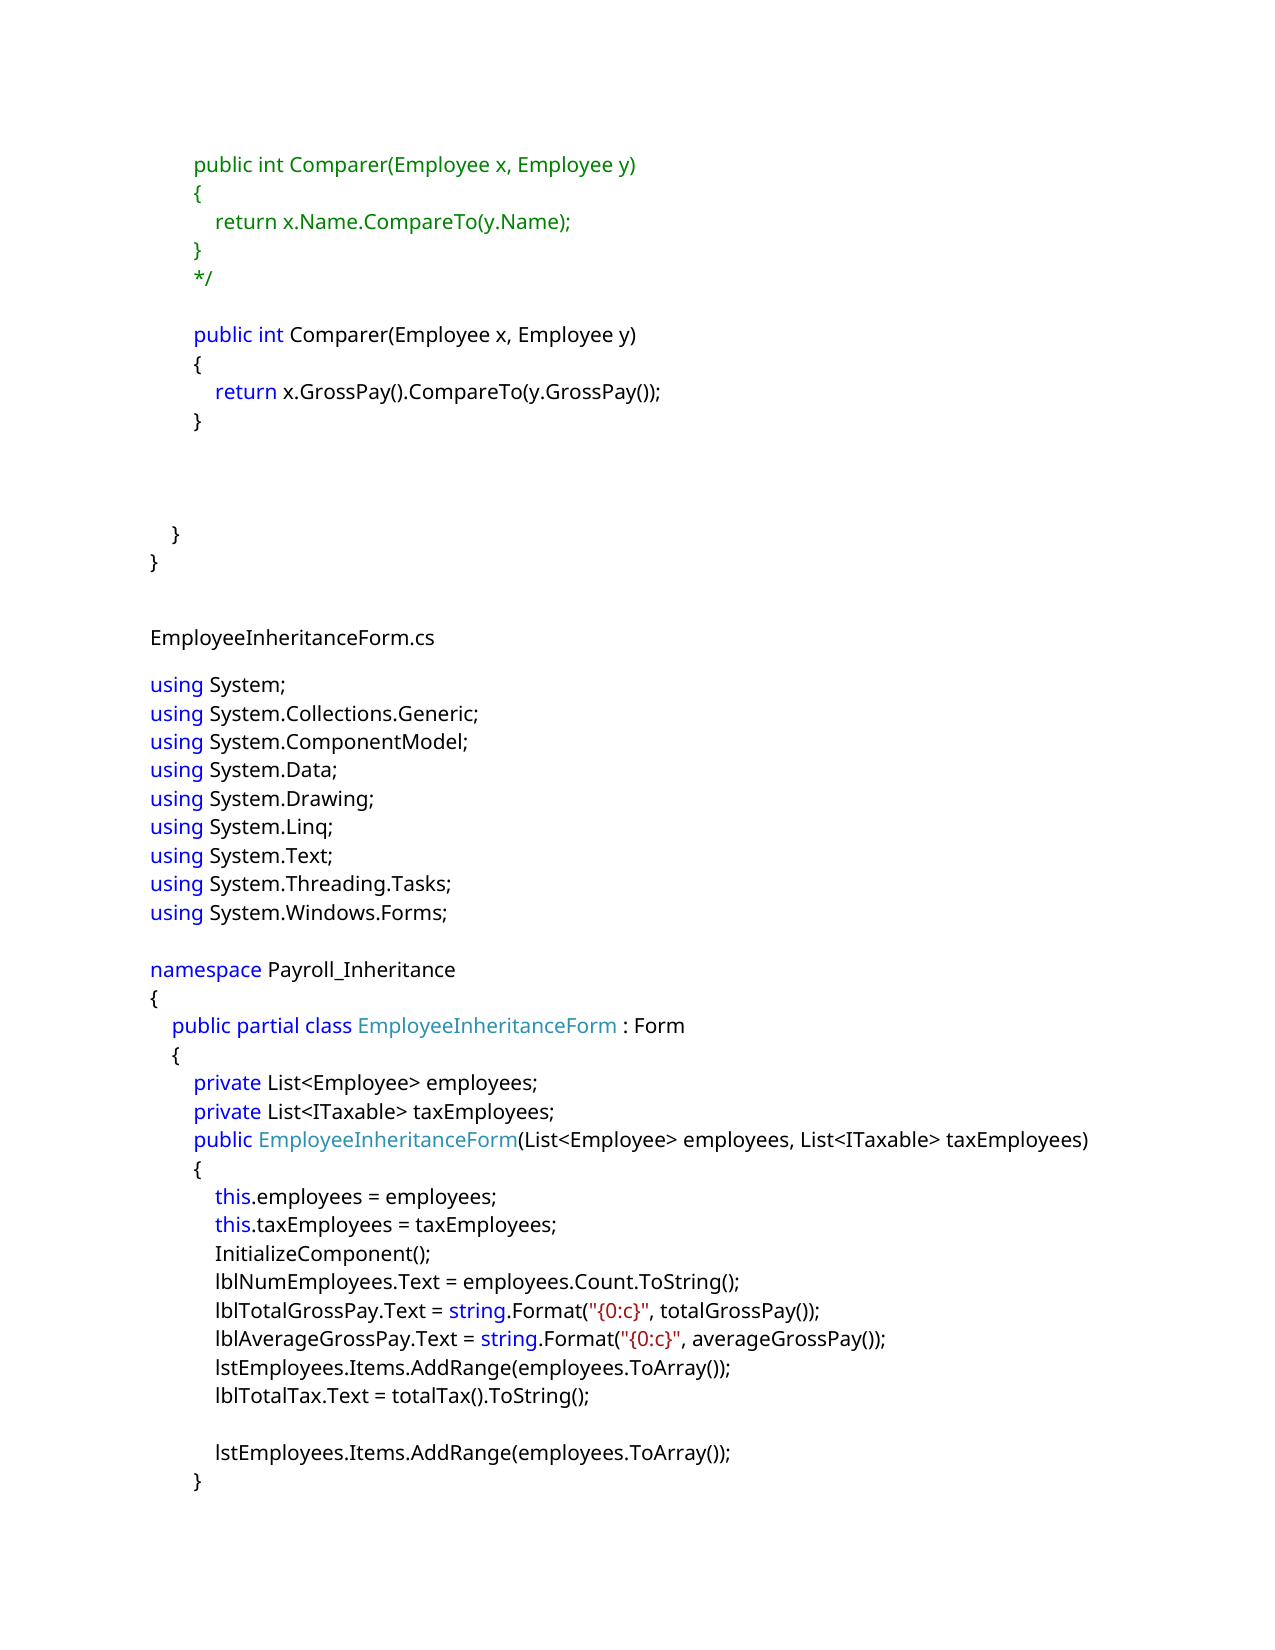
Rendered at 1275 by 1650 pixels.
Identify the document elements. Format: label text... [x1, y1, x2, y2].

text using System.Threading.Tasks; [150, 869, 1125, 898]
text { [150, 349, 1125, 377]
text using System.ComponentModel; [150, 727, 1125, 756]
text InitializeComponent(); [150, 1239, 1125, 1267]
text public EmployeeInheritanceForm(List<Employee> employees, List<ITaxable> taxEmployees) [150, 1125, 1125, 1154]
text } [150, 519, 1125, 547]
text { [150, 178, 1125, 207]
text { [150, 983, 1125, 1012]
text public int Comparer(Employee x, Employee y) [150, 321, 1125, 349]
text public int Comparer(Employee x, Employee y) [150, 150, 1125, 178]
text lstEmployees.Items.AddRange(employees.ToArray()); [150, 1438, 1125, 1467]
text } [150, 547, 1125, 576]
text using System.Drawing; [150, 784, 1125, 812]
text using System.Collections.Generic; [150, 699, 1125, 727]
text this.employees = employees; [150, 1182, 1125, 1211]
text } [150, 406, 1125, 434]
text return x.GrossPay().CompareTo(y.GrossPay()); [150, 377, 1125, 406]
text using System.Data; [150, 756, 1125, 784]
text return x.Name.CompareTo(y.Name); [150, 207, 1125, 235]
text this.taxEmployees = taxEmployees; [150, 1211, 1125, 1239]
text { [150, 1040, 1125, 1068]
text using System.Linq; [150, 812, 1125, 841]
text lblTotalGrossPay.Text = string.Format("{0:c}", totalGrossPay()); [150, 1296, 1125, 1324]
text } [150, 1467, 1125, 1495]
text using System.Windows.Forms; [150, 898, 1125, 926]
text private List<Employee> employees; [150, 1068, 1125, 1097]
text EmployeeInheritanceForm.cs [150, 623, 1125, 651]
text } [150, 235, 1125, 264]
text lstEmployees.Items.AddRange(employees.ToArray()); [150, 1353, 1125, 1381]
text lblTotalTax.Text = totalTax().ToString(); [150, 1381, 1125, 1410]
text lblNumEmployees.Text = employees.Count.ToString(); [150, 1267, 1125, 1296]
text using System; [150, 670, 1125, 699]
text private List<ITaxable> taxEmployees; [150, 1097, 1125, 1125]
text public partial class EmployeeInheritanceForm : Form [150, 1012, 1125, 1040]
text lblAverageGrossPay.Text = string.Format("{0:c}", averageGrossPay()); [150, 1324, 1125, 1353]
text using System.Text; [150, 841, 1125, 869]
text */ [150, 264, 1125, 292]
text { [150, 1154, 1125, 1182]
text namespace Payroll_Inheritance [150, 955, 1125, 983]
